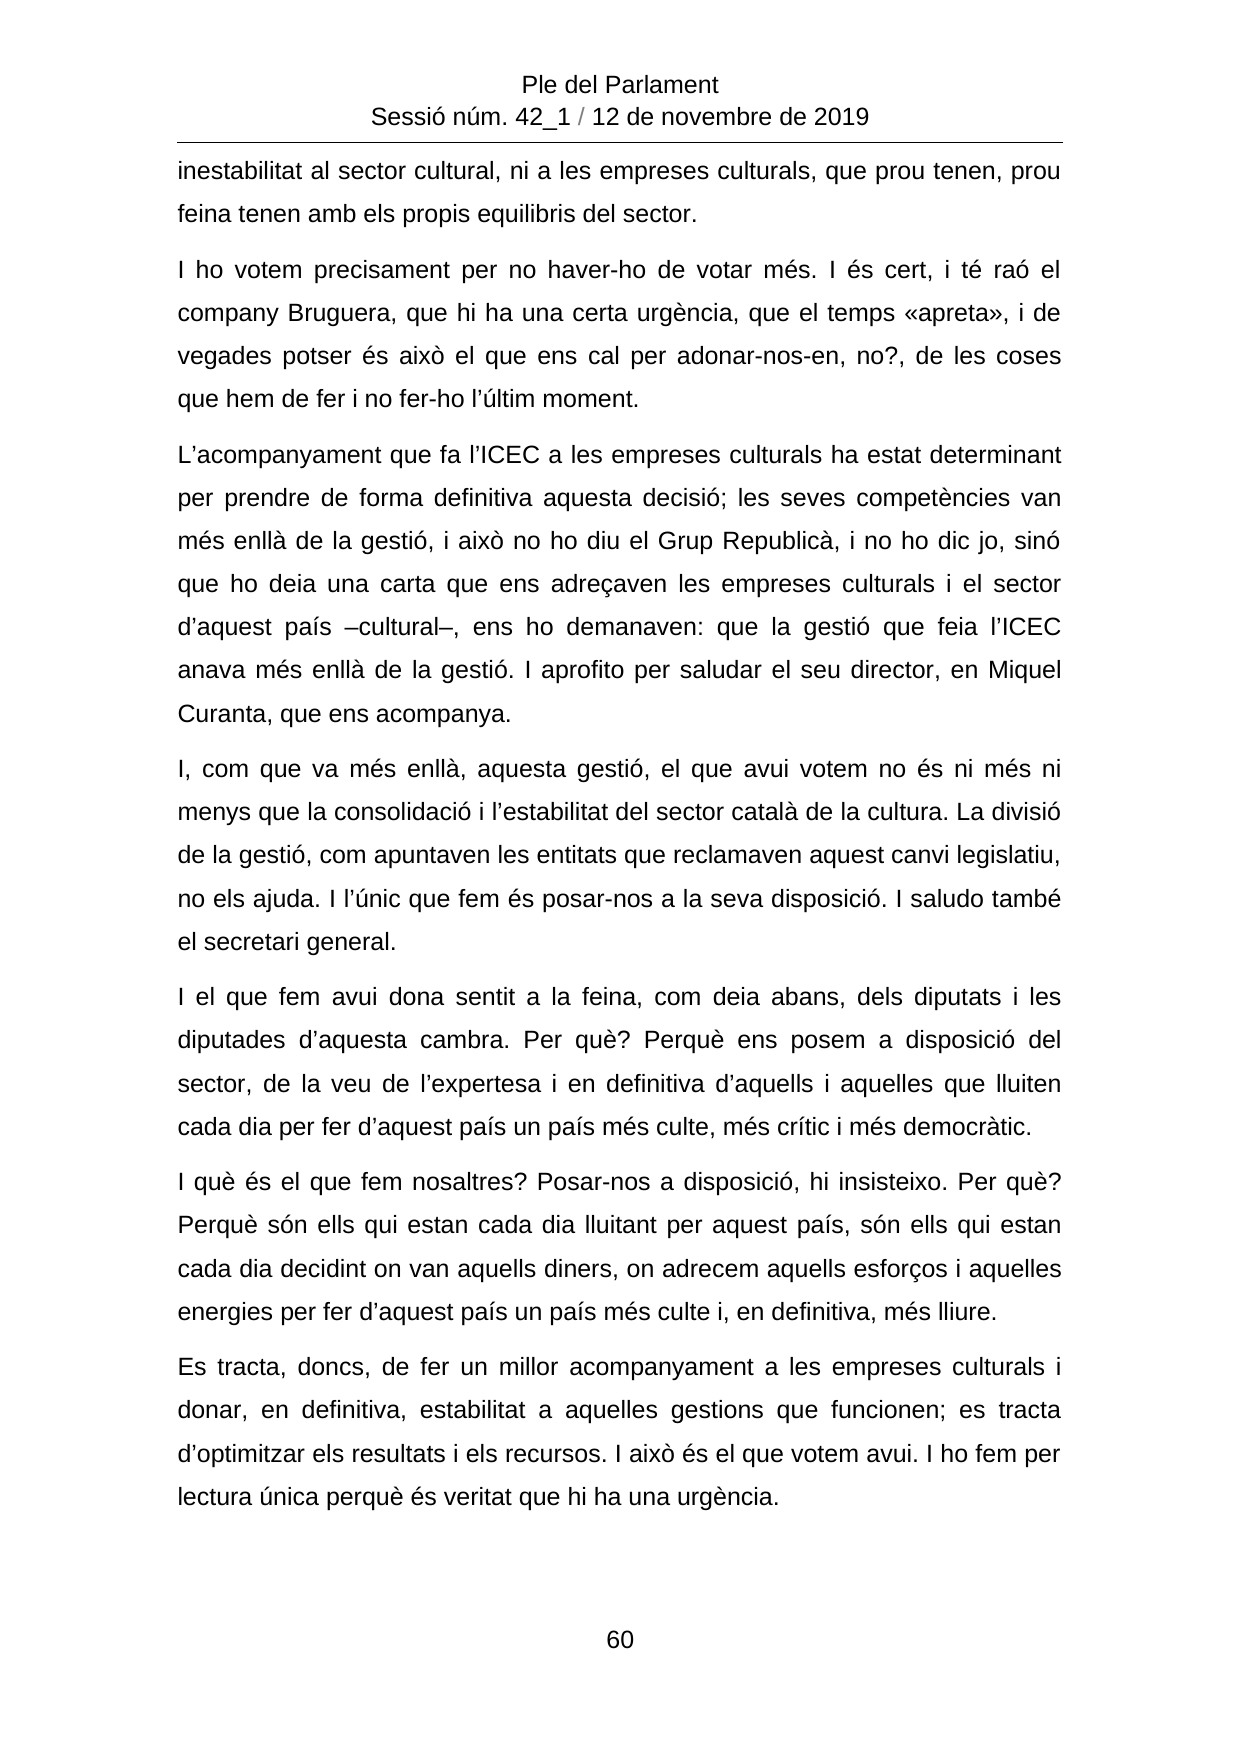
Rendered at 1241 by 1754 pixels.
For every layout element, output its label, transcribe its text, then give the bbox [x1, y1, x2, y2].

text I ho votem precisament per no haver-ho de votar més. I és cert, i té raó el company Bruguera, que hi ha una certa urgència, que el temps «apreta», i de vegades potser és això el que ens cal per adonar-nos-en, no?, de les coses que hem de fer i no fer-ho l’últim moment. [177, 255, 1063, 413]
text I, com que va més enllà, aquesta gestió, el que avui votem no és ni més ni menys que la consolidació i l’estabilitat del sector català de la cultura. La divisió de la gestió, com apuntaven les entitats que reclamaven aquest canvi legislatiu, no els ajuda. I l’únic que fem és posar-nos a la seva disposició. I saludo també el secretari general. [177, 754, 1063, 955]
text I el que fem avui dona sentit a la feina, com deia abans, dels diputats i les diputades d’aquesta cambra. Per què? Perquè ens posem a disposició del sector, de la veu de l’expertesa i en definitiva d’aquells i aquelles que lluiten cada dia per fer d’aquest país un país més culte, més crític i més democràtic. [177, 982, 1063, 1140]
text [177, 156, 1063, 228]
text I què és el que fem nosaltres? Posar-nos a disposició, hi insisteixo. Per què? Perquè són ells qui estan cada dia lluitant per aquest país, són ells qui estan cada dia decidint on van aquells diners, on adrecem aquells esforços i aquelles energies per fer d’aquest país un país més culte i, en definitiva, més lliure. [177, 1167, 1063, 1325]
text Es tracta, doncs, de fer un millor acompanyament a les empreses culturals i donar, en definitiva, estabilitat a aquelles gestions que funcionen; es tracta d’optimitzar els resultats i els recursos. I això és el que votem avui. I ho fem per lectura única perquè és veritat que hi ha una urgència. [177, 1352, 1063, 1510]
text L’acompanyament que fa l’ICEC a les empreses culturals ha estat determinant per prendre de forma definitiva aquesta decisió; les seves competències van més enllà de la gestió, i això no ho diu el Grup Republicà, i no ho dic jo, sinó que ho deia una carta que ens adreçaven les empreses culturals i el sector d’aquest país –cultural–, ens ho demanaven: que la gestió que feia l’ICEC anava més enllà de la gestió. I aprofito per saludar el seu director, en Miquel Curanta, que ens acompanya. [177, 440, 1063, 727]
